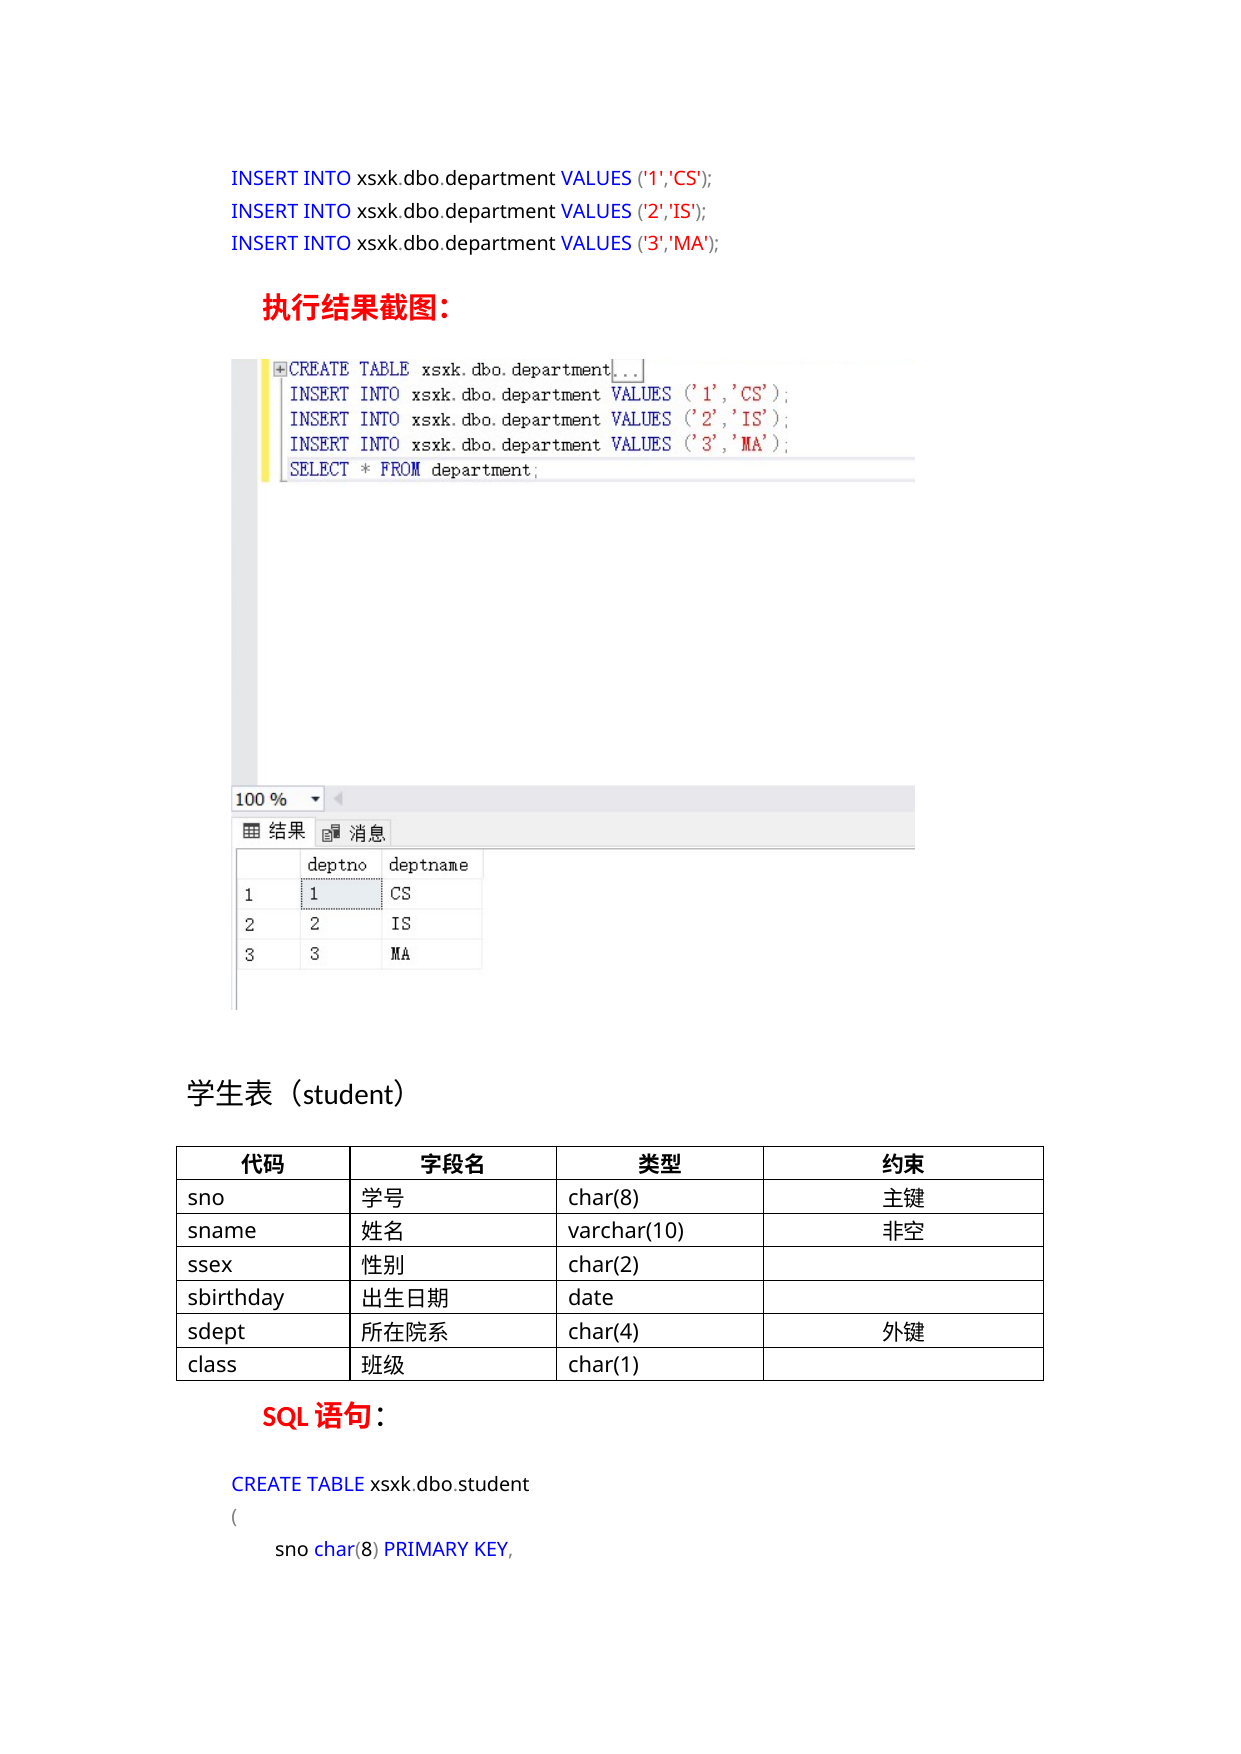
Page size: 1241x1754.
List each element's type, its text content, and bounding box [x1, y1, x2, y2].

table_cell class [177, 1348, 349, 1380]
table_cell 外键 [764, 1314, 1043, 1347]
text sno char(8) PRIMARY KEY, [187, 1532, 1053, 1565]
table_cell 班级 [351, 1348, 556, 1380]
table_cell 学号 [351, 1180, 556, 1213]
picture [231, 359, 915, 1010]
text INSERT INTO xsxk.dbo.department VALUES ('2','IS'); [187, 194, 1053, 227]
table_cell 非空 [764, 1214, 1043, 1246]
table_cell char(2) [557, 1247, 763, 1280]
table_cell date [557, 1281, 763, 1313]
text CREATE TABLE xsxk.dbo.student [187, 1467, 1053, 1500]
text 执行结果截图： [262, 273, 1053, 338]
table_cell sno [177, 1180, 349, 1213]
table_cell 姓名 [351, 1214, 556, 1246]
table_cell 性别 [351, 1247, 556, 1280]
table_cell sbirthday [177, 1281, 349, 1313]
text INSERT INTO xsxk.dbo.department VALUES ('3','MA'); [187, 227, 1053, 259]
table_cell char(1) [557, 1348, 763, 1380]
table_cell char(4) [557, 1314, 763, 1347]
table_cell 所在院系 [351, 1314, 556, 1347]
text SQL语句： [262, 1381, 1053, 1446]
table_cell sdept [177, 1314, 349, 1347]
text ( [187, 1500, 1053, 1532]
text 学生表（student） [186, 1059, 1053, 1124]
table_cell ssex [177, 1247, 349, 1280]
table_header 字段名 [351, 1147, 556, 1179]
table_cell [764, 1348, 1043, 1380]
table_cell [764, 1281, 1043, 1313]
table_header 类型 [557, 1147, 763, 1179]
table_header 代码 [177, 1147, 349, 1179]
table_cell 主键 [764, 1180, 1043, 1213]
table_cell [764, 1247, 1043, 1280]
text INSERT INTO xsxk.dbo.department VALUES ('1','CS'); [187, 162, 1053, 194]
table_cell varchar(10) [557, 1214, 763, 1246]
table_header 约束 [764, 1147, 1043, 1179]
table_cell sname [177, 1214, 349, 1246]
table_cell 出生日期 [351, 1281, 556, 1313]
table_cell char(8) [557, 1180, 763, 1213]
